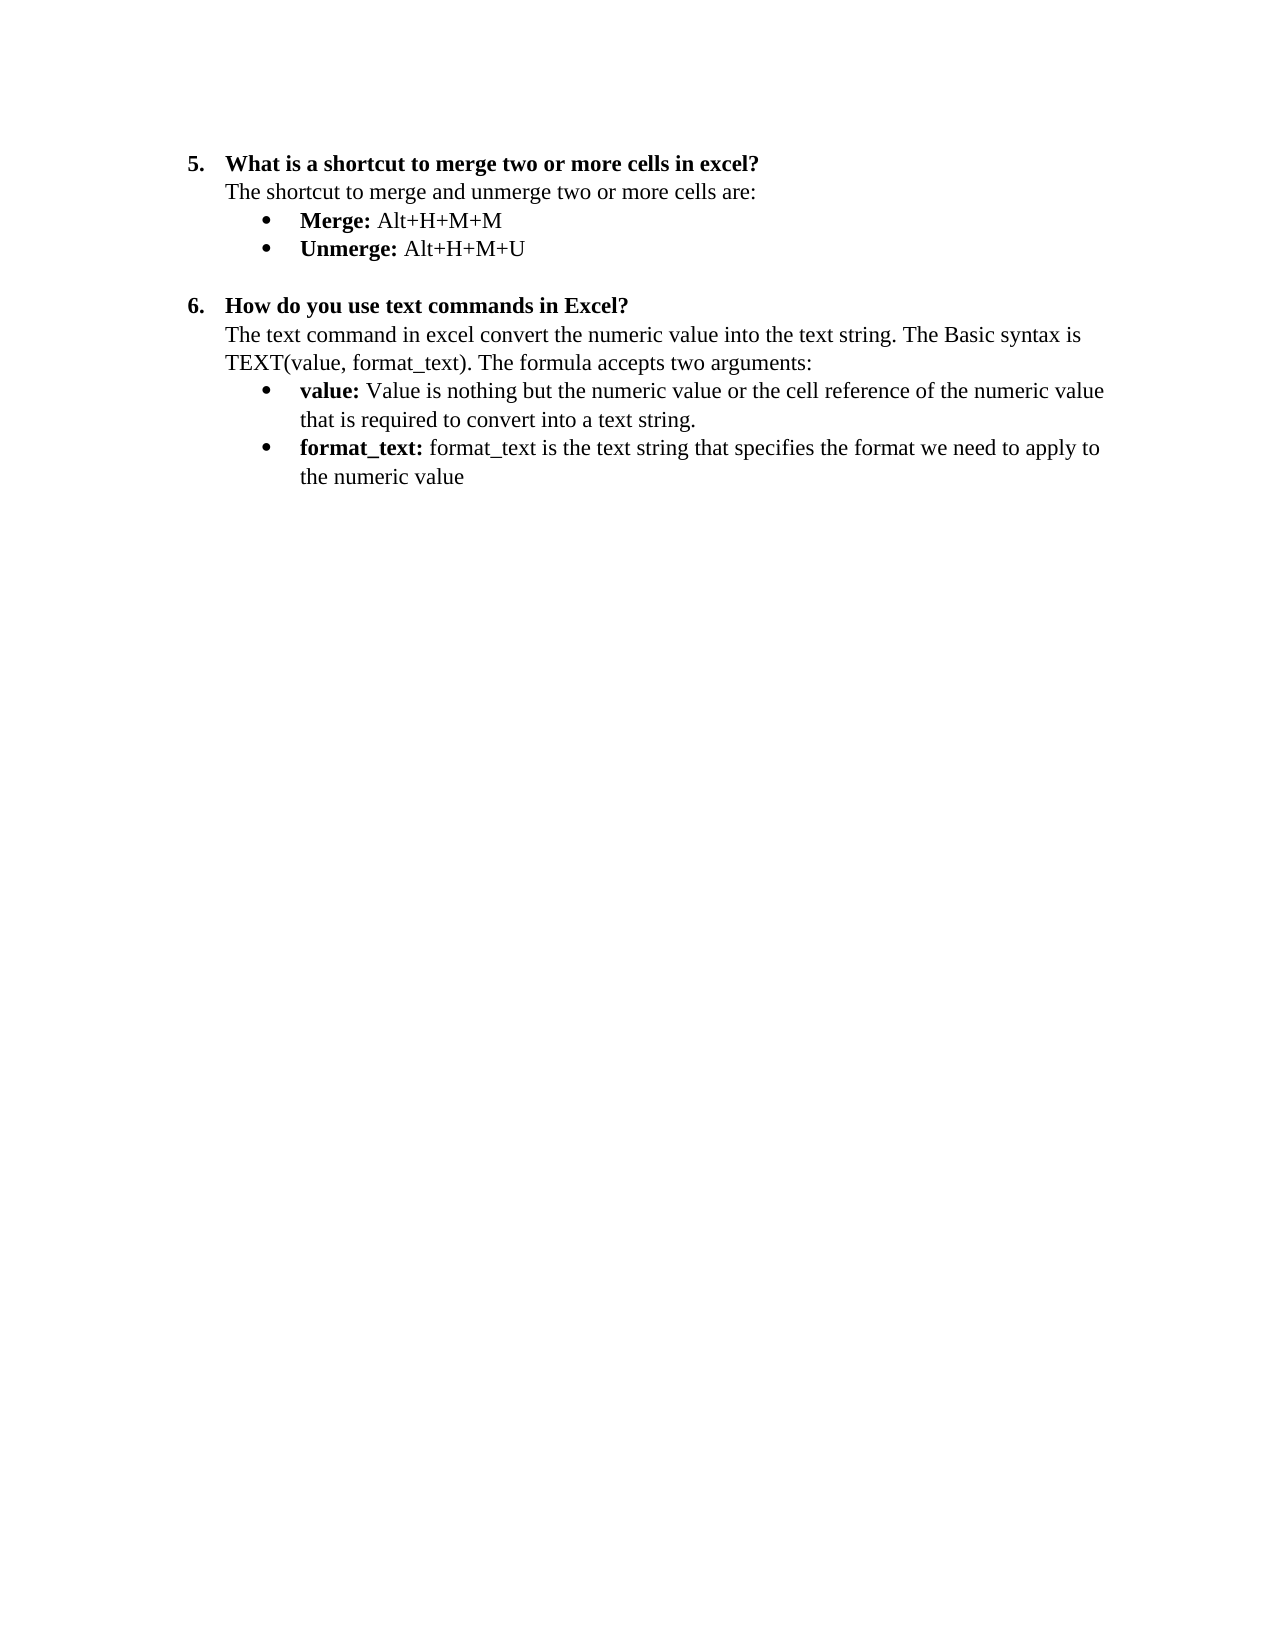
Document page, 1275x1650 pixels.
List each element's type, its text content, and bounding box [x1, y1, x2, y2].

list The text command in excel convert the numeric value into the text string. The Basic syntax is TEXT(value, format_text). The formula accepts two arguments: [225, 321, 1125, 375]
list Merge: Alt+H+M+M [262, 207, 1125, 233]
list The shortcut to merge and unmerge two or more cells are: [225, 178, 1125, 205]
list format_text: format_text is the text string that specifies the format we need to apply to the numeric value [262, 434, 1125, 489]
list value: Value is nothing but the numeric value or the cell reference of the numeric value that is required to convert into a text string. [262, 377, 1125, 432]
list How do you use text commands in Excel? [187, 292, 1125, 318]
list What is a shortcut to merge two or more cells in excel? [187, 150, 1125, 176]
list Unmerge: Alt+H+M+U [262, 235, 1125, 262]
